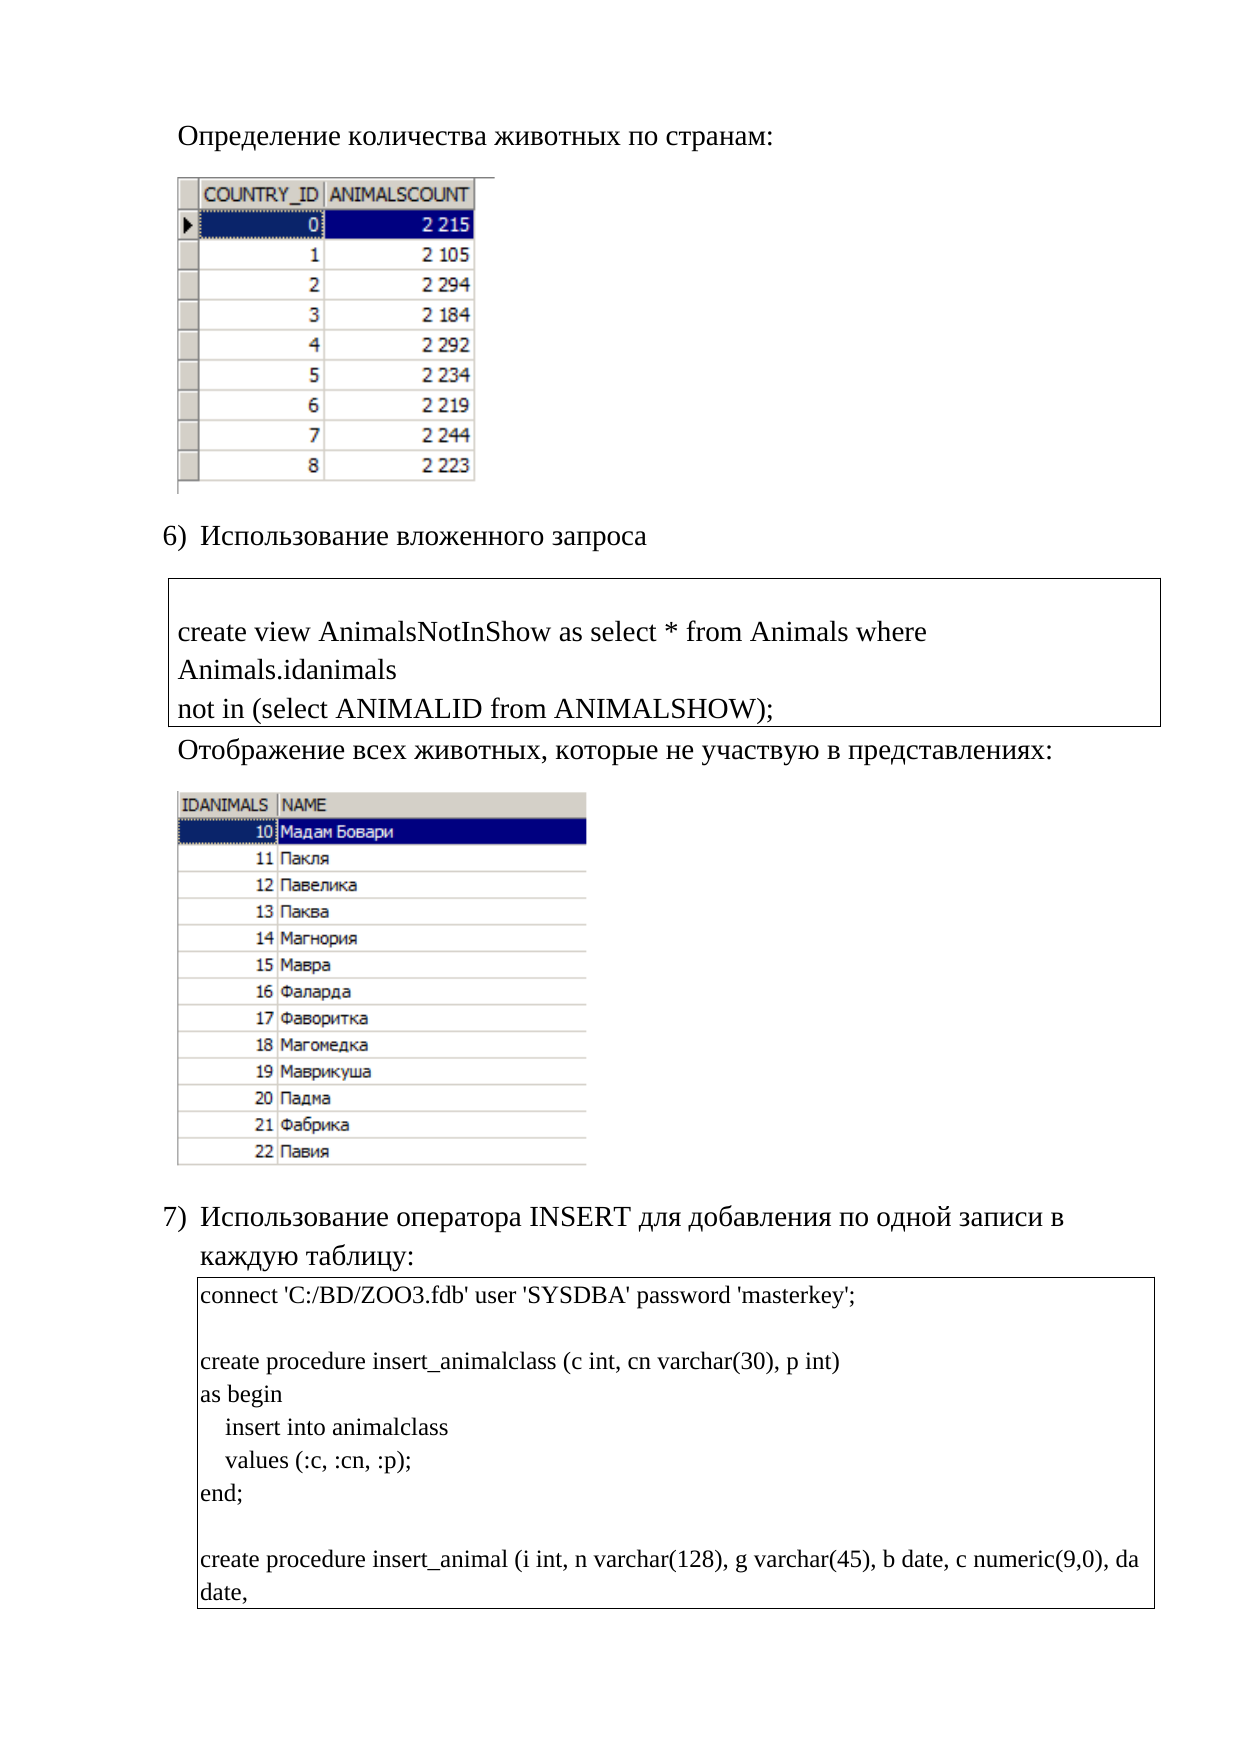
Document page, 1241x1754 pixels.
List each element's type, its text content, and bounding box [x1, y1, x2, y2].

text Отображение всех животных, которые не участвую в представлениях: [177, 732, 1152, 766]
list create procedure insert_animal (i int, n varchar(128), g varchar(45), b date, c numeric(9,0), da date, [198, 1541, 1154, 1608]
text create view AnimalsNotInShow as select * from Animals where [169, 611, 1160, 647]
picture [177, 177, 495, 494]
list Использование вложенного запроса [162, 518, 1152, 552]
list as begin [198, 1376, 1154, 1408]
list Использование оператора INSERT для добавления по одной записи в каждую таблицу: [162, 1199, 1152, 1272]
text Определение количества животных по странам: [177, 118, 1152, 152]
text not in (select ANIMALID from ANIMALSHOW); [169, 688, 1160, 726]
picture [177, 791, 587, 1175]
list connect 'C:/BD/ZOO3.fdb' user 'SYSDBA' password 'masterkey'; [198, 1278, 1154, 1308]
list create procedure insert_animalclass (c int, cn varchar(30), p int) [198, 1343, 1154, 1374]
list end; [198, 1475, 1154, 1507]
list values (:c, :cn, :p); [198, 1442, 1154, 1474]
text Animals.idanimals [169, 649, 1160, 686]
list insert into animalclass [198, 1409, 1154, 1441]
